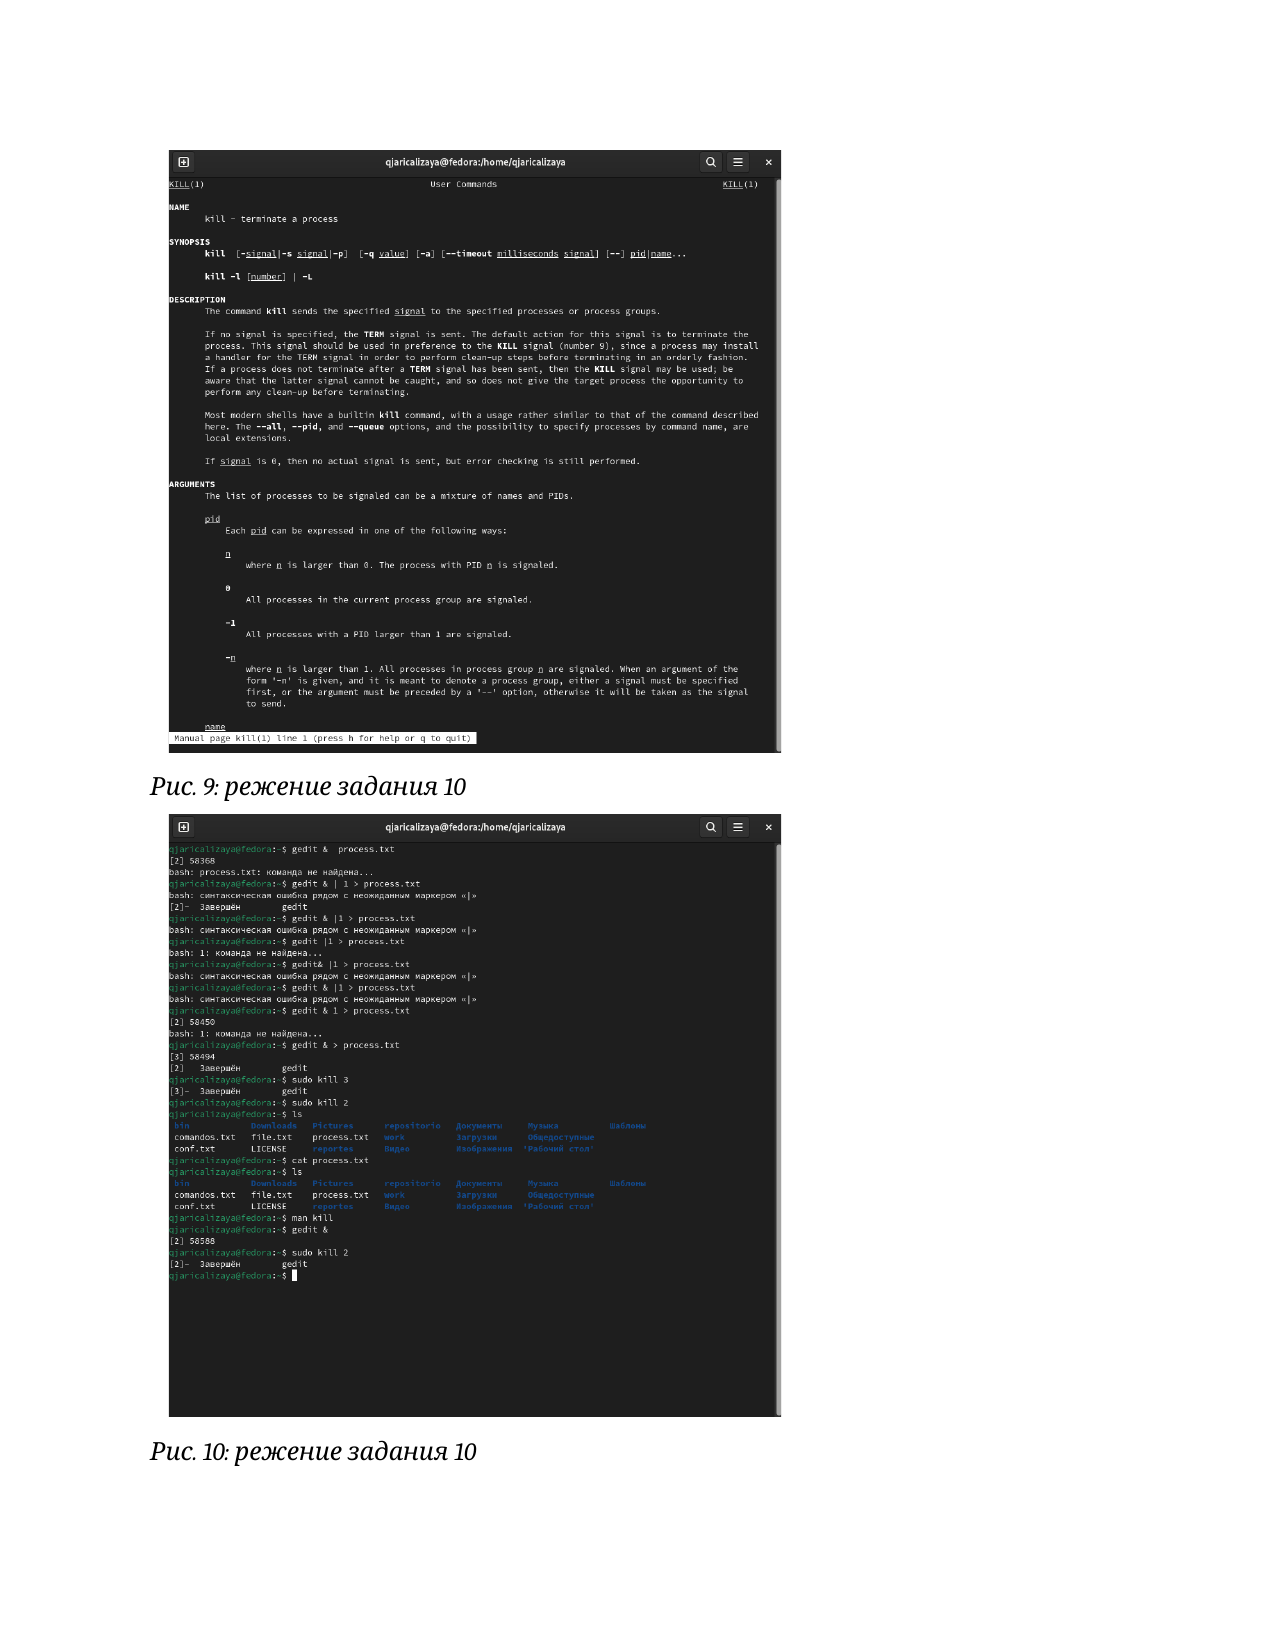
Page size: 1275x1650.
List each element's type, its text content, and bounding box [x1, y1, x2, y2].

picture [168, 814, 782, 1417]
picture [168, 150, 782, 753]
text Рис. 10: режение задания 10 [150, 1437, 1125, 1466]
text Рис. 9: режение задания 10 [150, 773, 1125, 802]
